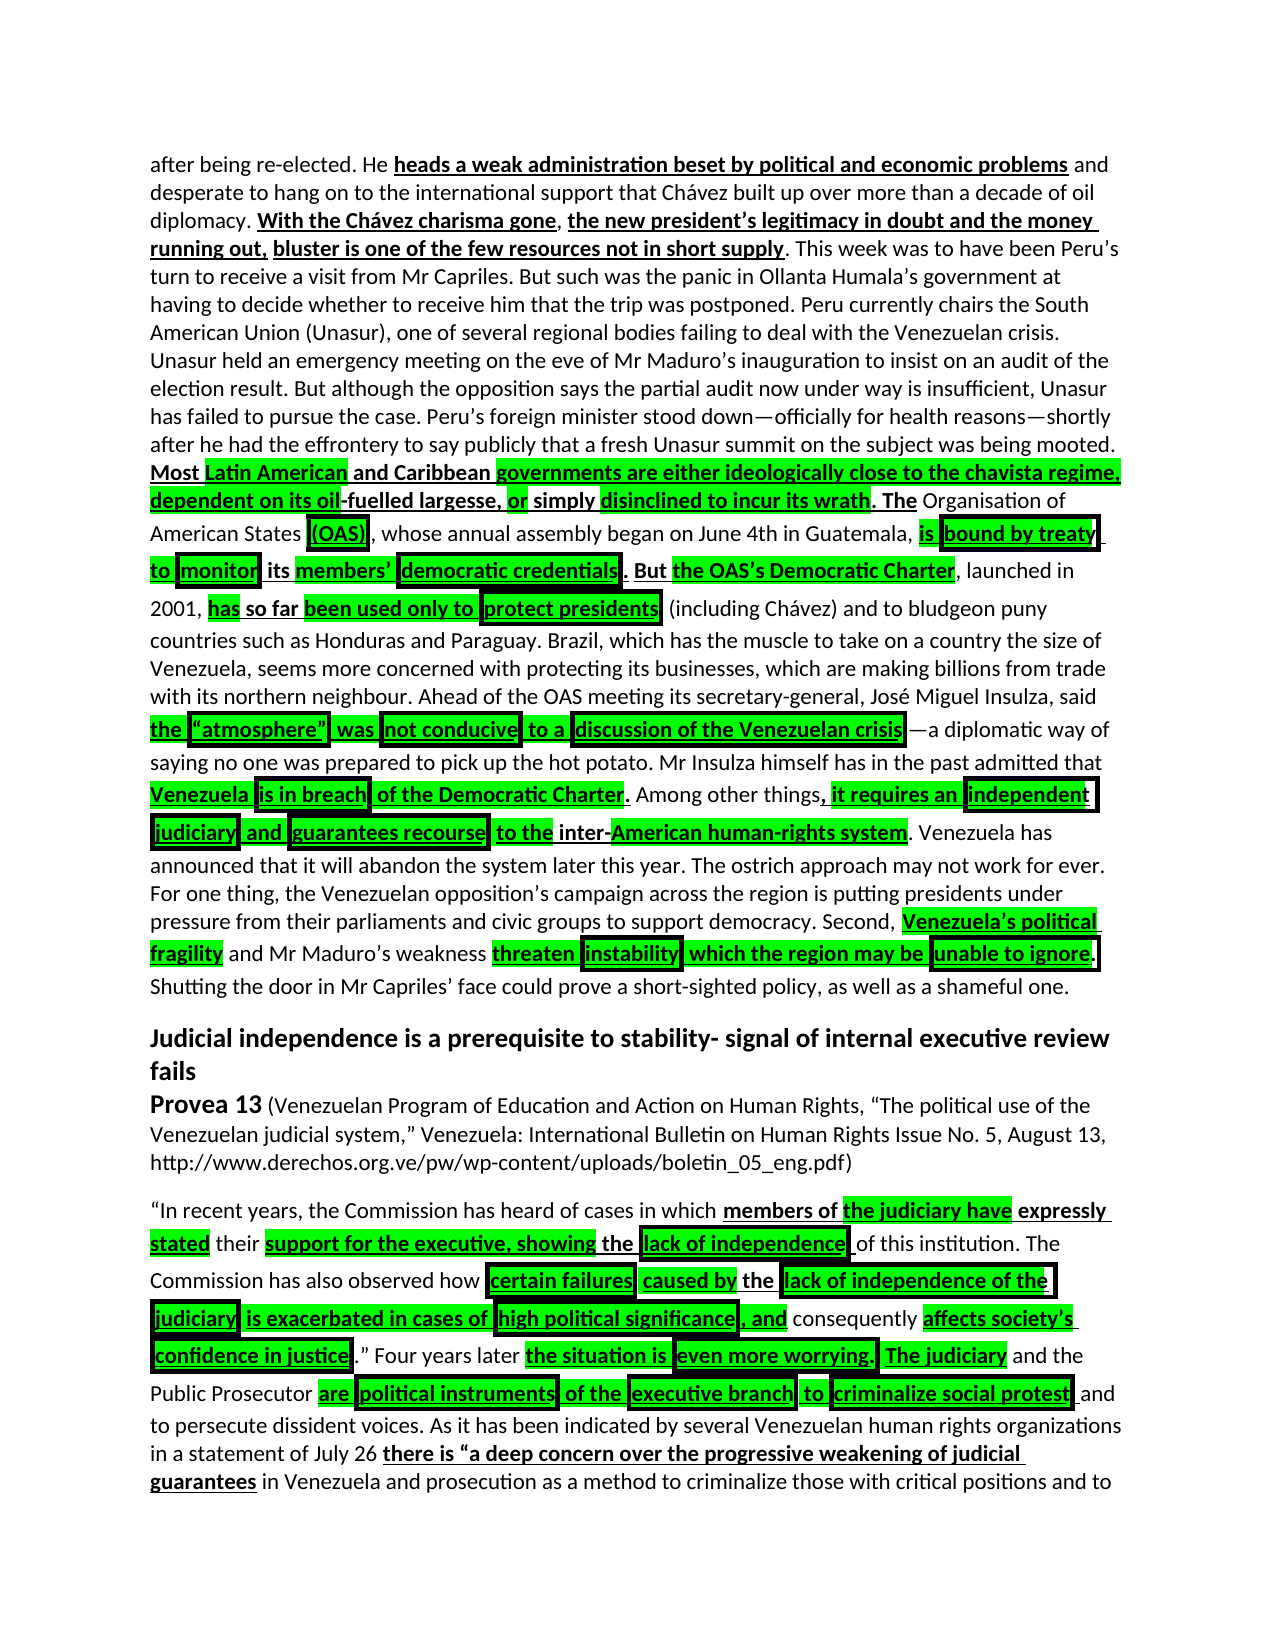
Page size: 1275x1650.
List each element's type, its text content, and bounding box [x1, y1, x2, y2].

subtitle Judicial independence is a prerequisite to stability- signal of internal executive review fails [150, 1021, 1125, 1087]
text Provea 13 (Venezuelan Program of Education and Action on Human Rights, “The political use of the Venezuelan judicial system,” Venezuela: International Bulletin on Human Rights Issue No. 5, August 13, http://www.derechos.org.ve/pw/wp-content/uploads/boletin_05_eng.pdf) [150, 1087, 1125, 1176]
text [150, 1196, 1125, 1496]
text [150, 150, 1125, 1000]
